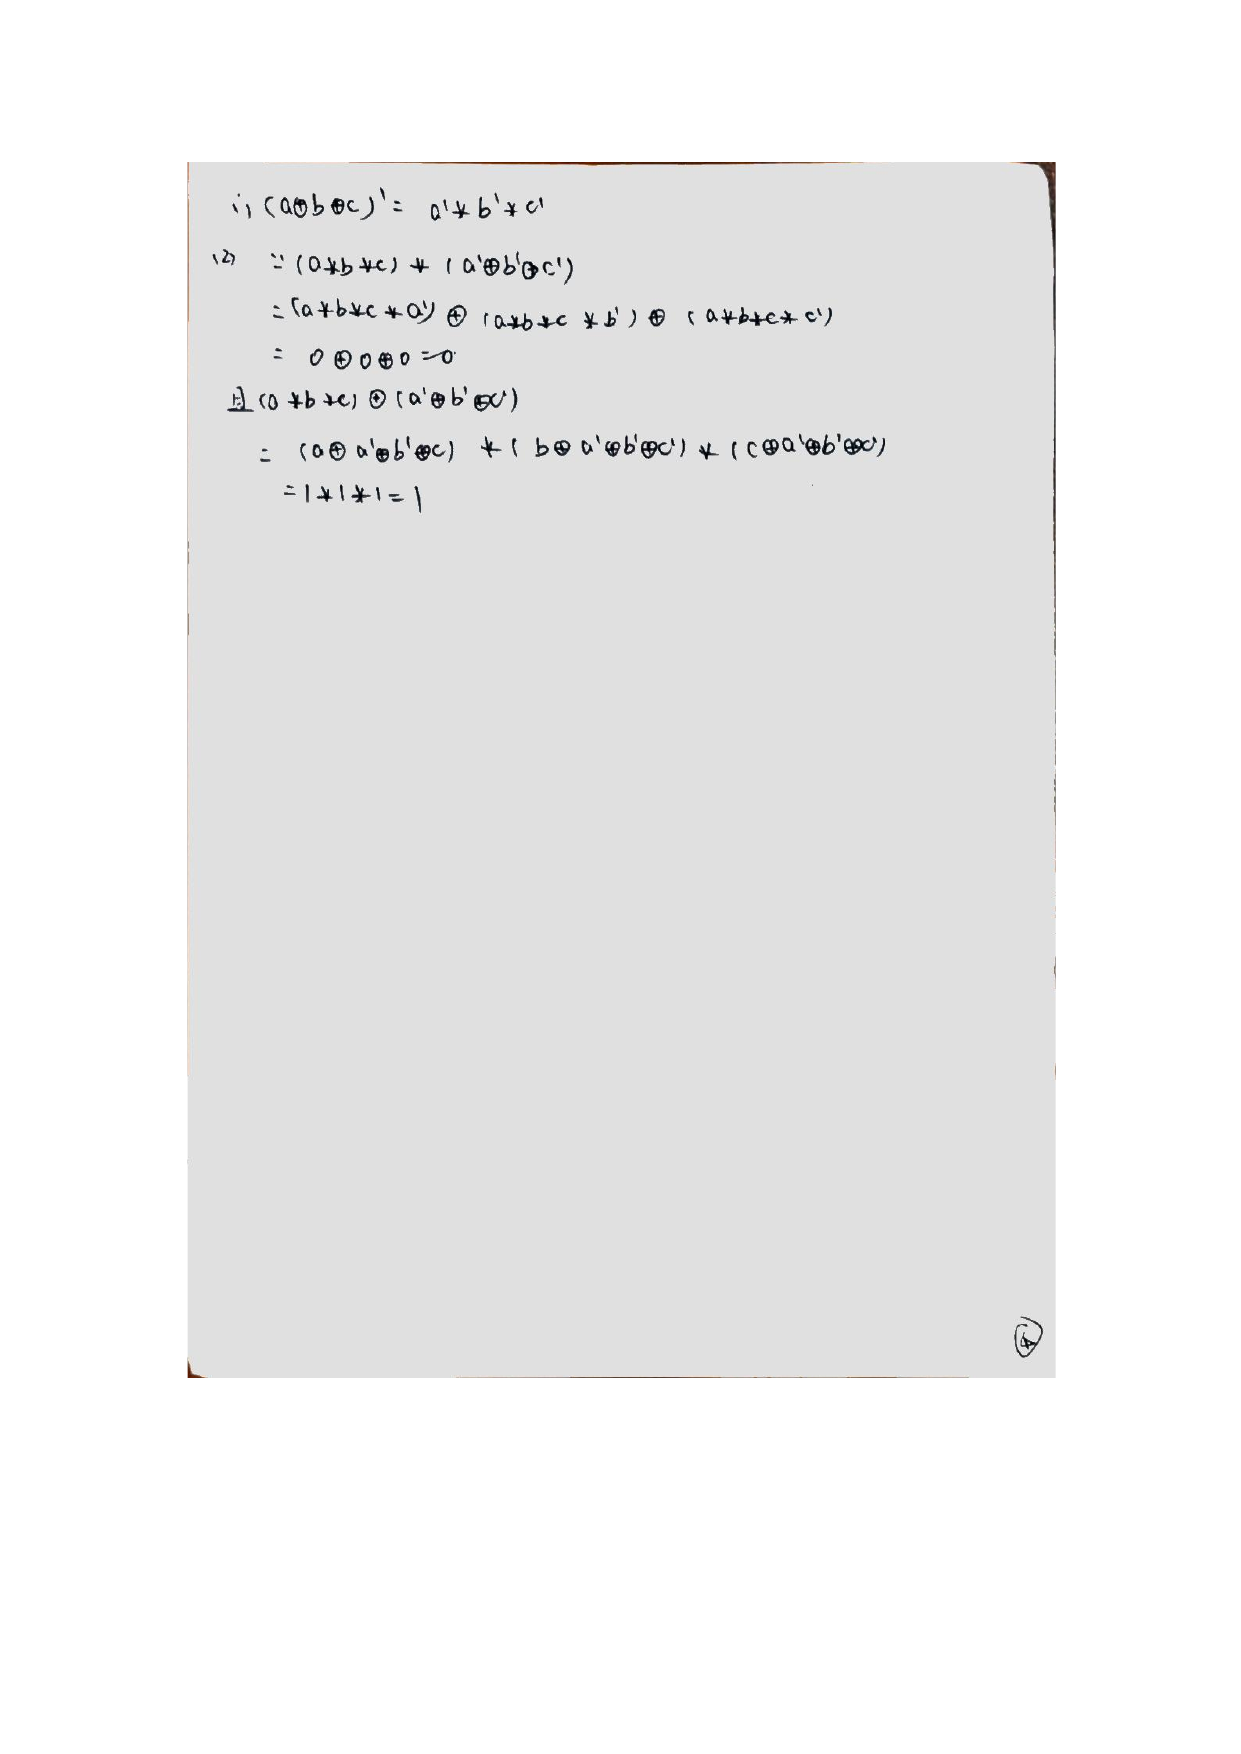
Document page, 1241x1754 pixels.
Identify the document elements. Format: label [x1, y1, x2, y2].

picture [187, 162, 1056, 1378]
